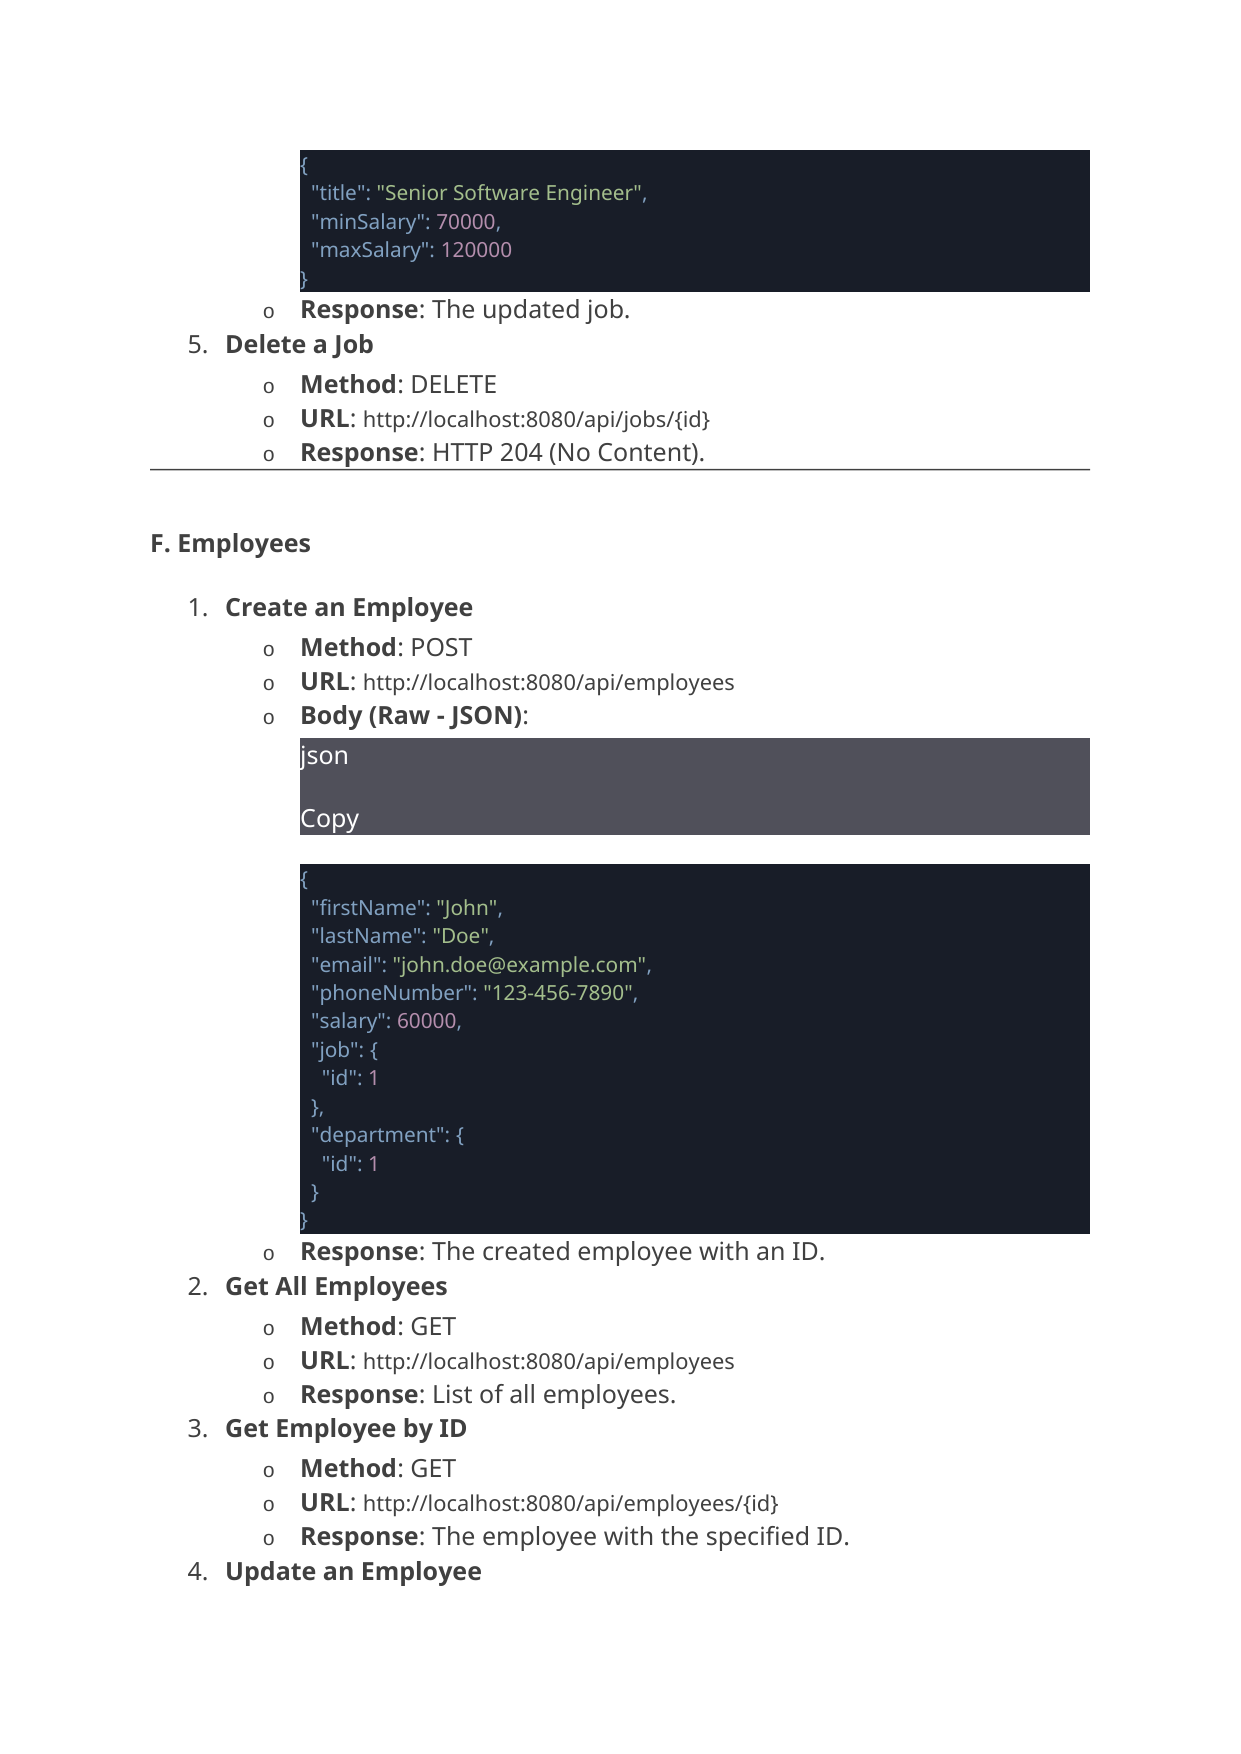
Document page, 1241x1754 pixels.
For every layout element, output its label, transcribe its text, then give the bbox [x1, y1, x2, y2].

list Get Employee by ID [187, 1411, 1090, 1445]
list Method: DELETE [262, 367, 1090, 401]
list Method: GET [262, 1451, 1090, 1485]
list Method: POST [262, 629, 1090, 663]
text "id": 1 [300, 1149, 1090, 1177]
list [262, 1485, 1090, 1519]
list Update an Employee [187, 1553, 1090, 1587]
text "maxSalary": 120000 [300, 235, 1090, 264]
text }, [300, 1092, 1090, 1120]
text F. Employees [150, 526, 1090, 560]
text "email": "john.doe@example.com", [300, 950, 1090, 978]
list Response: List of all employees. [262, 1377, 1090, 1411]
list Body (Raw - JSON): [262, 698, 1090, 732]
list Response: The created employee with an ID. [262, 1234, 1090, 1268]
list Response: The updated job. [262, 292, 1090, 326]
text } [300, 264, 1090, 292]
list URL: http://localhost:8080/api/employees [262, 1342, 1090, 1377]
text "title": "Senior Software Engineer", [300, 178, 1090, 207]
text "department": { [300, 1120, 1090, 1149]
text "job": { [300, 1035, 1090, 1063]
text "phoneNumber": "123-456-7890", [300, 978, 1090, 1007]
text "id": 1 [300, 1063, 1090, 1092]
text json [300, 738, 1090, 772]
text { [300, 864, 1090, 893]
text "minSalary": 70000, [300, 207, 1090, 235]
text "lastName": "Doe", [300, 921, 1090, 950]
text { [300, 150, 1090, 178]
list Response: The employee with the specified ID. [262, 1519, 1090, 1553]
list Method: GET [262, 1308, 1090, 1342]
text "salary": 60000, [300, 1007, 1090, 1035]
list Delete a Job [187, 326, 1090, 360]
list URL: http://localhost:8080/api/employees [262, 663, 1090, 698]
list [262, 401, 1090, 435]
text } [300, 1177, 1090, 1206]
list Get All Employees [187, 1268, 1090, 1302]
list Create an Employee [187, 589, 1090, 623]
text "firstName": "John", [300, 893, 1090, 921]
text } [300, 1206, 1090, 1234]
list Response: HTTP 204 (No Content). [262, 435, 1090, 468]
text Copy [300, 801, 1090, 835]
